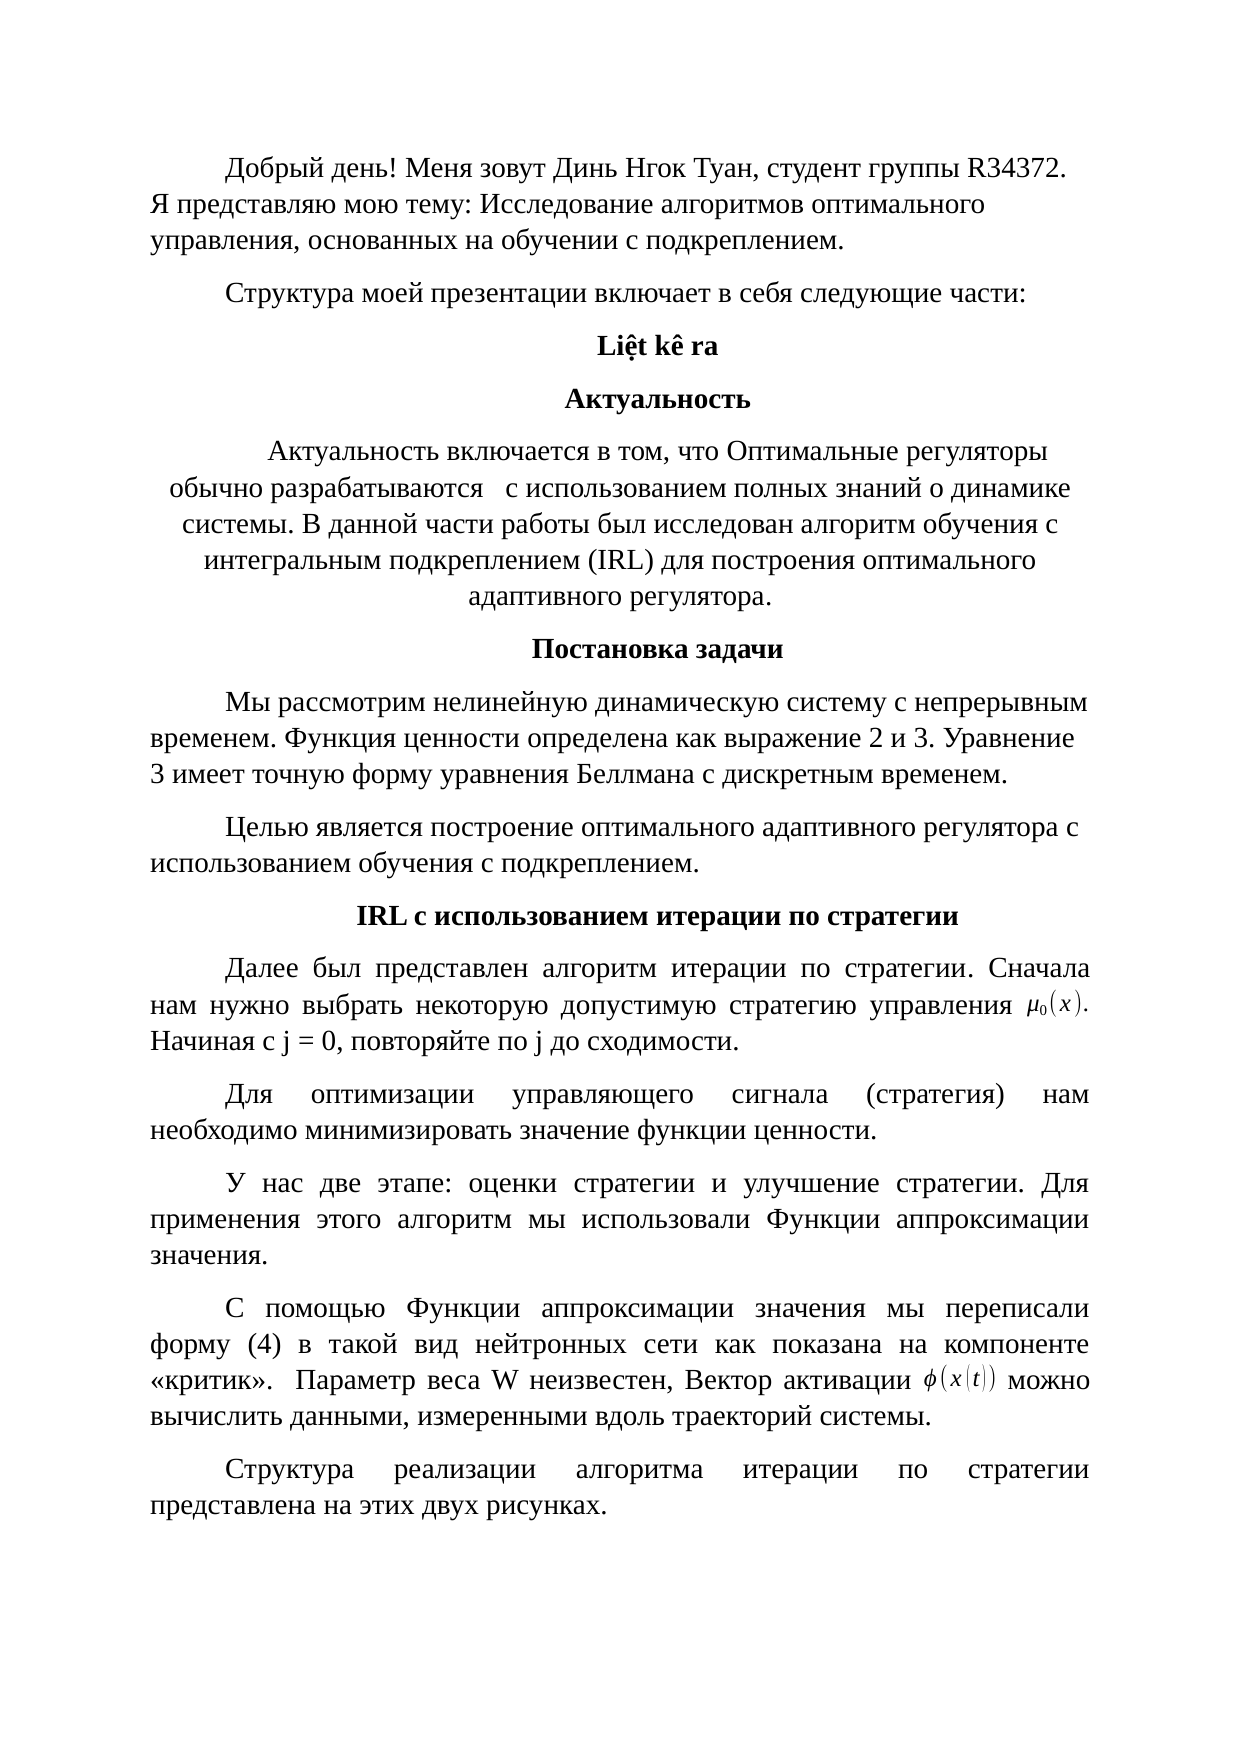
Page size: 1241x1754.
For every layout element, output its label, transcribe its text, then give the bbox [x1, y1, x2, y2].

text Структура реализации алгоритма итерации по стратегии представлена ​​на этих двух рисунках. [150, 1451, 1090, 1521]
text Актуальность [150, 381, 1090, 414]
text Мы рассмотрим нелинейную динамическую систему с непрерывным временем. Функция ценности определена как выражение 2 и 3. Уравнение 3 имеет точную форму уравнения Беллмана с дискретным временем. [150, 684, 1090, 789]
text У нас две этапе: оценки стратегии и улучшение стратегии. Для применения этого алгоритм мы использовали Функции аппроксимации значения. [150, 1165, 1090, 1271]
text С помощью Функции аппроксимации значения мы переписали форму (4) в такой вид нейтронных сети как показана на компоненте «критик». Параметр веса W неизвестен, Вектор активации можно вычислить данными, измеренными вдоль траекторий системы. [150, 1290, 1090, 1432]
text Постановка задачи [150, 631, 1090, 664]
text Добрый день! Меня зовут Динь Нгок Туан, студент группы R34372. Я представляю мою тему: Исследование алгоритмов оптимального управления, основанных на обучении с подкреплением. [150, 150, 1090, 256]
text Для оптимизации управляющего сигнала (стратегия) нам необходимо минимизировать значение функции ценности. [150, 1076, 1090, 1145]
text Далее был представлен алгоритм итерации по стратегии. Сначала нам нужно выбрать некоторую допустимую стратегию управления Начиная с j = 0, повторяйте по j до сходимости. [150, 951, 1090, 1056]
text Актуальность включается в том, что Оптимальные регуляторы обычно разрабатываются с использованием полных знаний о динамике системы. В данной части работы был исследован алгоритм обучения с интегральным подкреплением (IRL) для построения оптимального адаптивного регулятора. [150, 433, 1090, 612]
text IRL с использованием итерации по стратегии [150, 898, 1090, 931]
text Liệt kê ra [150, 328, 1090, 361]
text Структура моей презентации включает в себя следующие части: [150, 275, 1090, 309]
text Целью является построение оптимального адаптивного регулятора с использованием обучения с подкреплением. [150, 809, 1090, 878]
